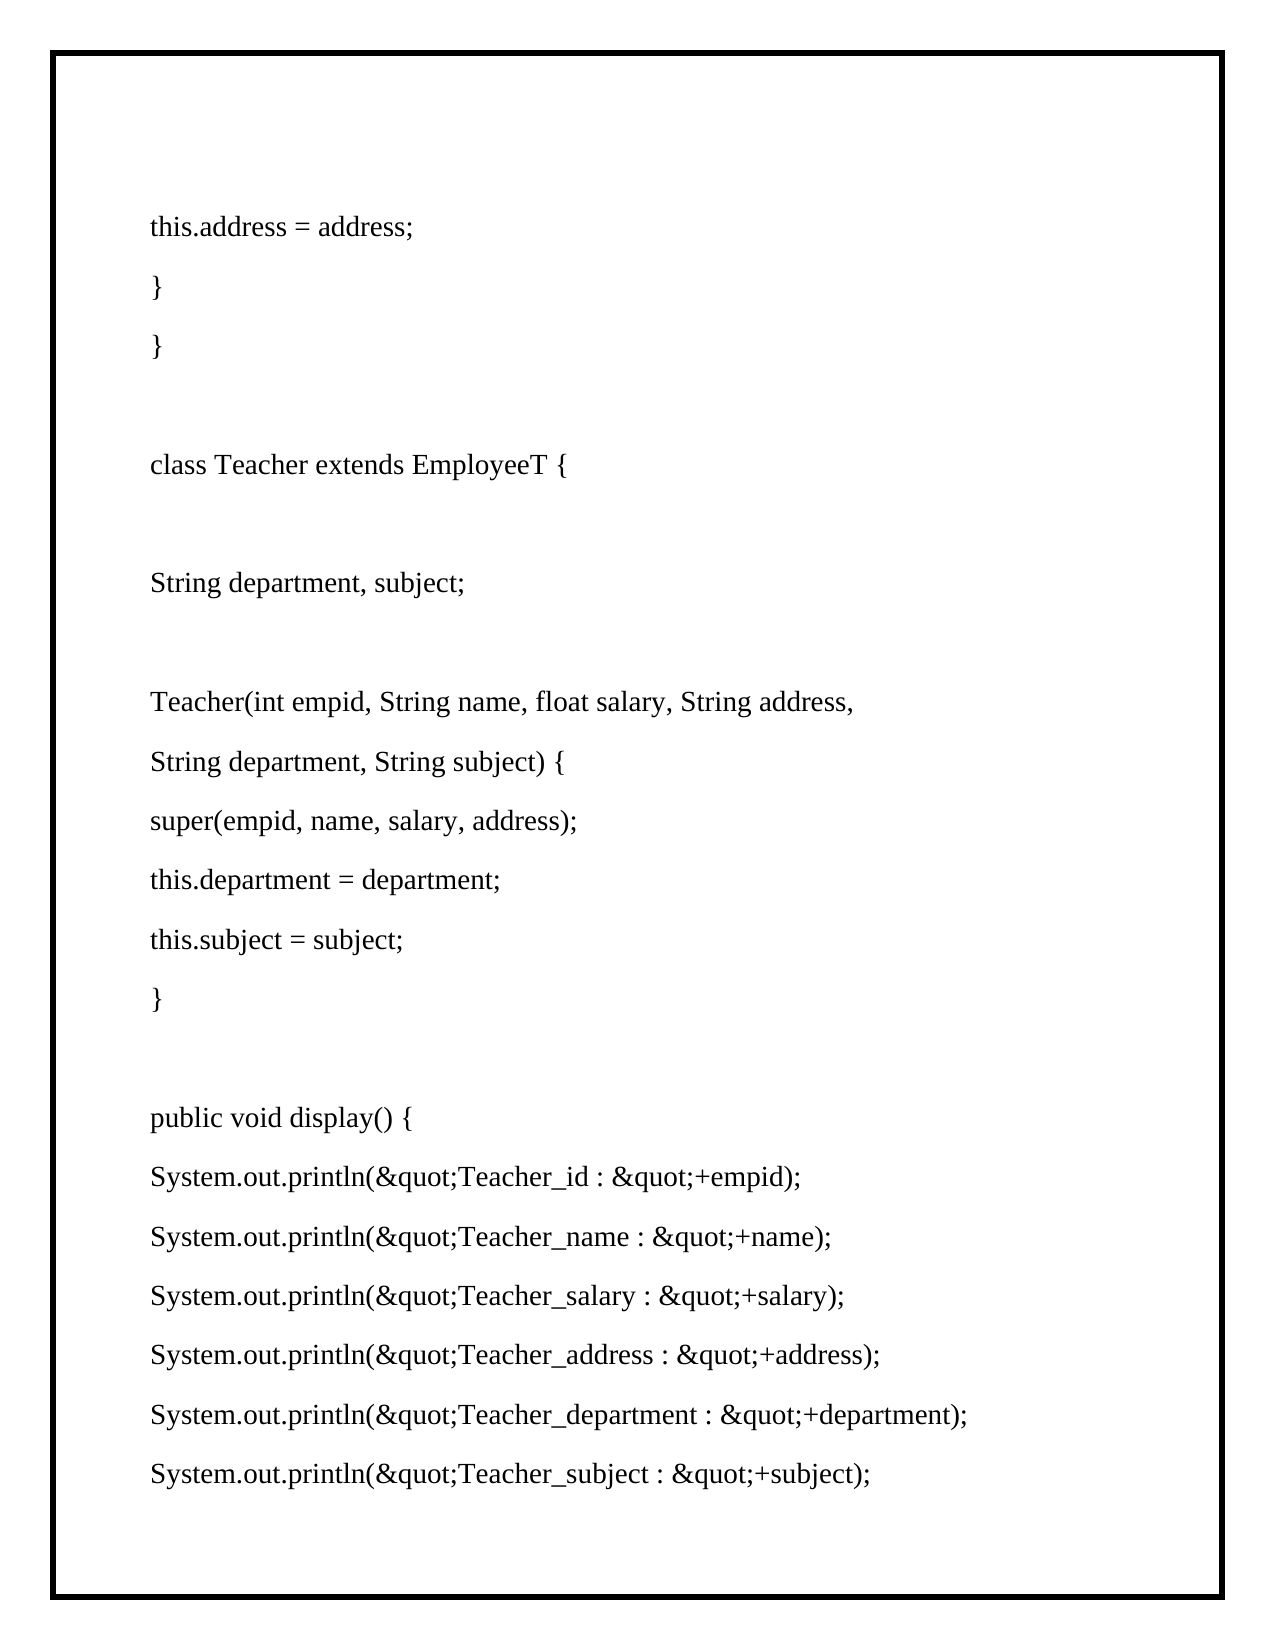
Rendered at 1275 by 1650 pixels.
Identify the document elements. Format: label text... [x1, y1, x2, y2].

text System.out.println(&quot;Teacher_salary : &quot;+salary); [150, 1278, 1125, 1312]
text System.out.println(&quot;Teacher_id : &quot;+empid); [150, 1159, 1125, 1193]
text } [150, 981, 1125, 1015]
text System.out.println(&quot;Teacher_subject : &quot;+subject); [150, 1456, 1125, 1490]
text super(empid, name, salary, address); [150, 803, 1125, 837]
text this.department = department; [150, 862, 1125, 896]
text } [150, 328, 1125, 362]
text System.out.println(&quot;Teacher_department : &quot;+department); [150, 1397, 1125, 1430]
text public void display() { [150, 1100, 1125, 1133]
text this.subject = subject; [150, 922, 1125, 955]
text this.address = address; [150, 209, 1125, 243]
text String department, subject; [150, 566, 1125, 599]
text class Teacher extends EmployeeT { [150, 447, 1125, 480]
text System.out.println(&quot;Teacher_name : &quot;+name); [150, 1219, 1125, 1252]
text } [150, 269, 1125, 302]
text Teacher(int empid, String name, float salary, String address, [150, 684, 1125, 718]
text System.out.println(&quot;Teacher_address : &quot;+address); [150, 1337, 1125, 1371]
text String department, String subject) { [150, 744, 1125, 777]
